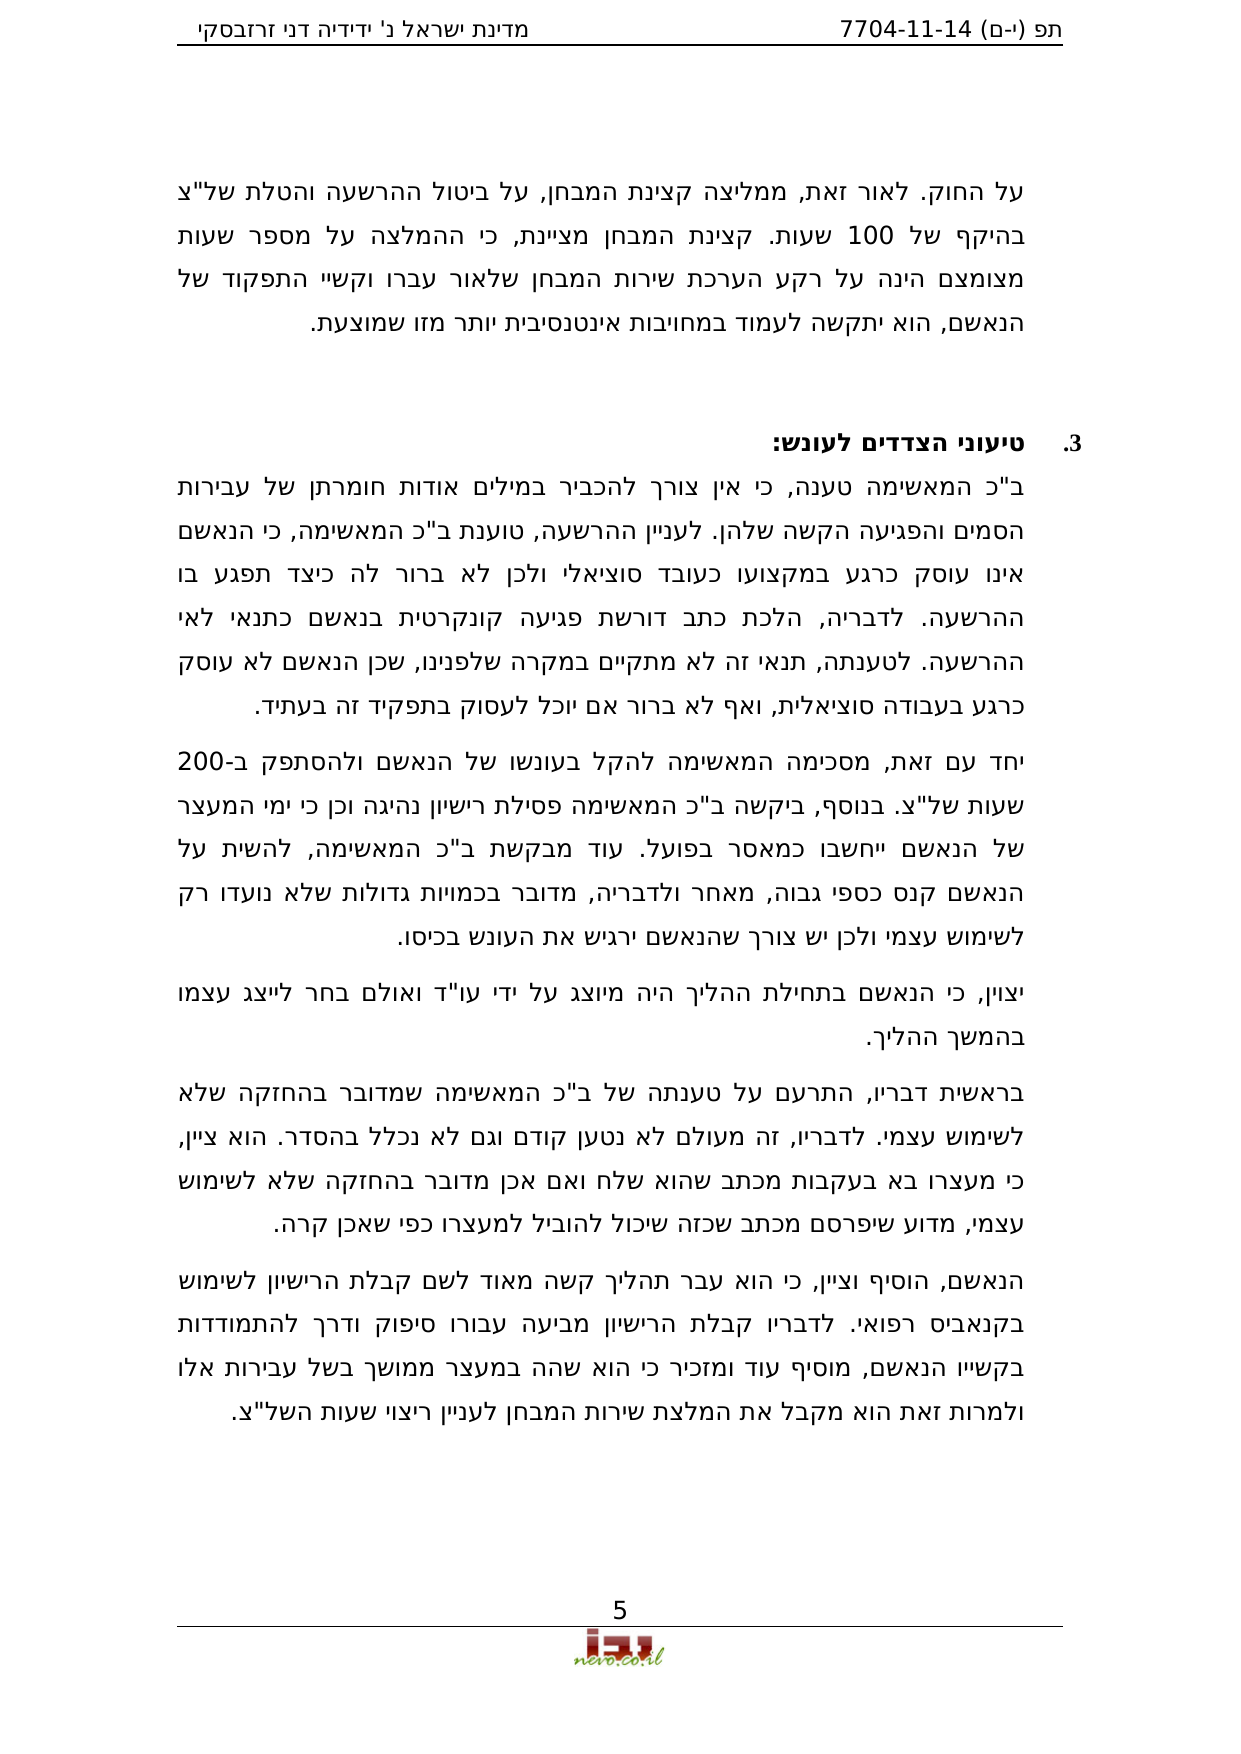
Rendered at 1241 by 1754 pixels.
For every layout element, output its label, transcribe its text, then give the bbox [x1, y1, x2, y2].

picture [574, 1628, 666, 1667]
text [177, 177, 1026, 338]
list טיעוני הצדדים לעונש: [177, 428, 1063, 457]
text יחד עם זאת, מסכימה המאשימה להקל בעונשו של הנאשם ולהסתפק ב-200 שעות של"צ. בנוסף, ביקשה ב"כ המאשימה פסילת רישיון נהיגה וכן כי ימי המעצר של הנאשם ייחשבו כמאסר בפועל. עוד מבקשת ב"כ המאשימה, להשית על הנאשם קנס כספי גבוה, מאחר ולדבריה, מדובר בכמויות גדולות שלא נועדו רק לשימוש עצמי ולכן יש צורך שהנאשם ירגיש את העונש בכיסו. [177, 747, 1026, 951]
text יצוין, כי הנאשם בתחילת ההליך היה מיוצג על ידי עו"ד ואולם בחר לייצג עצמו בהמשך ההליך. [177, 978, 1026, 1051]
text הנאשם, הוסיף וציין, כי הוא עבר תהליך קשה מאוד לשם קבלת הרישיון לשימוש בקנאביס רפואי. לדבריו קבלת הרישיון מביעה עבורו סיפוק ודרך להתמודדות בקשייו הנאשם, מוסיף עוד ומזכיר כי הוא שהה במעצר ממושך בשל עבירות אלו ולמרות זאת הוא מקבל את המלצת שירות המבחן לעניין ריצוי שעות השל"צ. [177, 1266, 1026, 1426]
text בראשית דבריו, התרעם על טענתה של ב"כ המאשימה שמדובר בהחזקה שלא לשימוש עצמי. לדבריו, זה מעולם לא נטען קודם וגם לא נכלל בהסדר. הוא ציין, כי מעצרו בא בעקבות מכתב שהוא שלח ואם אכן מדובר בהחזקה שלא לשימוש עצמי, מדוע שיפרסם מכתב שכזה שיכול להוביל למעצרו כפי שאכן קרה. [177, 1078, 1026, 1239]
text ב"כ המאשימה טענה, כי אין צורך להכביר במילים אודות חומרתן של עבירות הסמים והפגיעה הקשה שלהן. לעניין ההרשעה, טוענת ב"כ המאשימה, כי הנאשם אינו עוסק כרגע במקצועו כעובד סוציאלי ולכן לא ברור לה כיצד תפגע בו ההרשעה. לדבריה, הלכת כתב דורשת פגיעה קונקרטית בנאשם כתנאי לאי ההרשעה. לטענתה, תנאי זה לא מתקיים במקרה שלפנינו, שכן הנאשם לא עוסק כרגע בעבודה סוציאלית, ואף לא ברור אם יוכל לעסוק בתפקיד זה בעתיד. [177, 472, 1026, 720]
